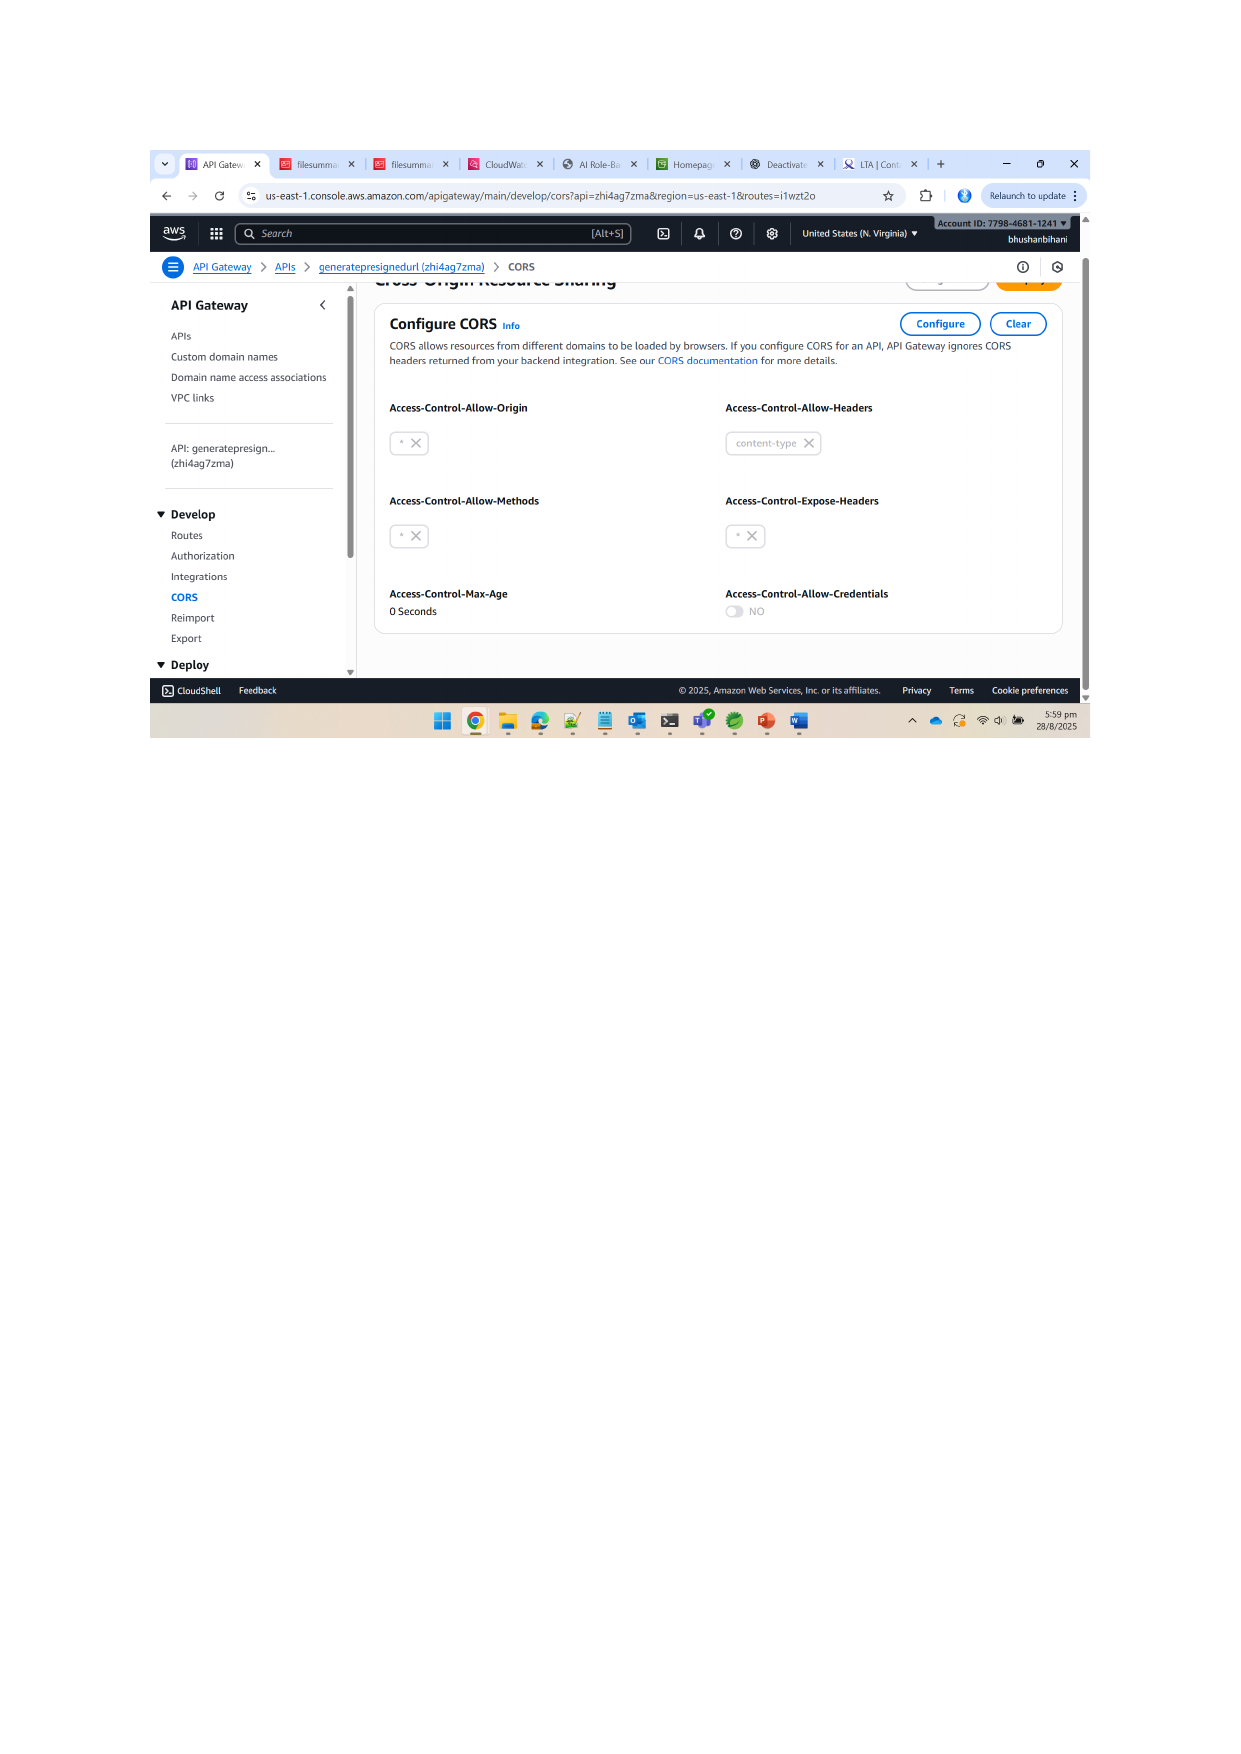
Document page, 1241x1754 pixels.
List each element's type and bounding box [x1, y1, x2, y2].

picture [150, 150, 1091, 738]
